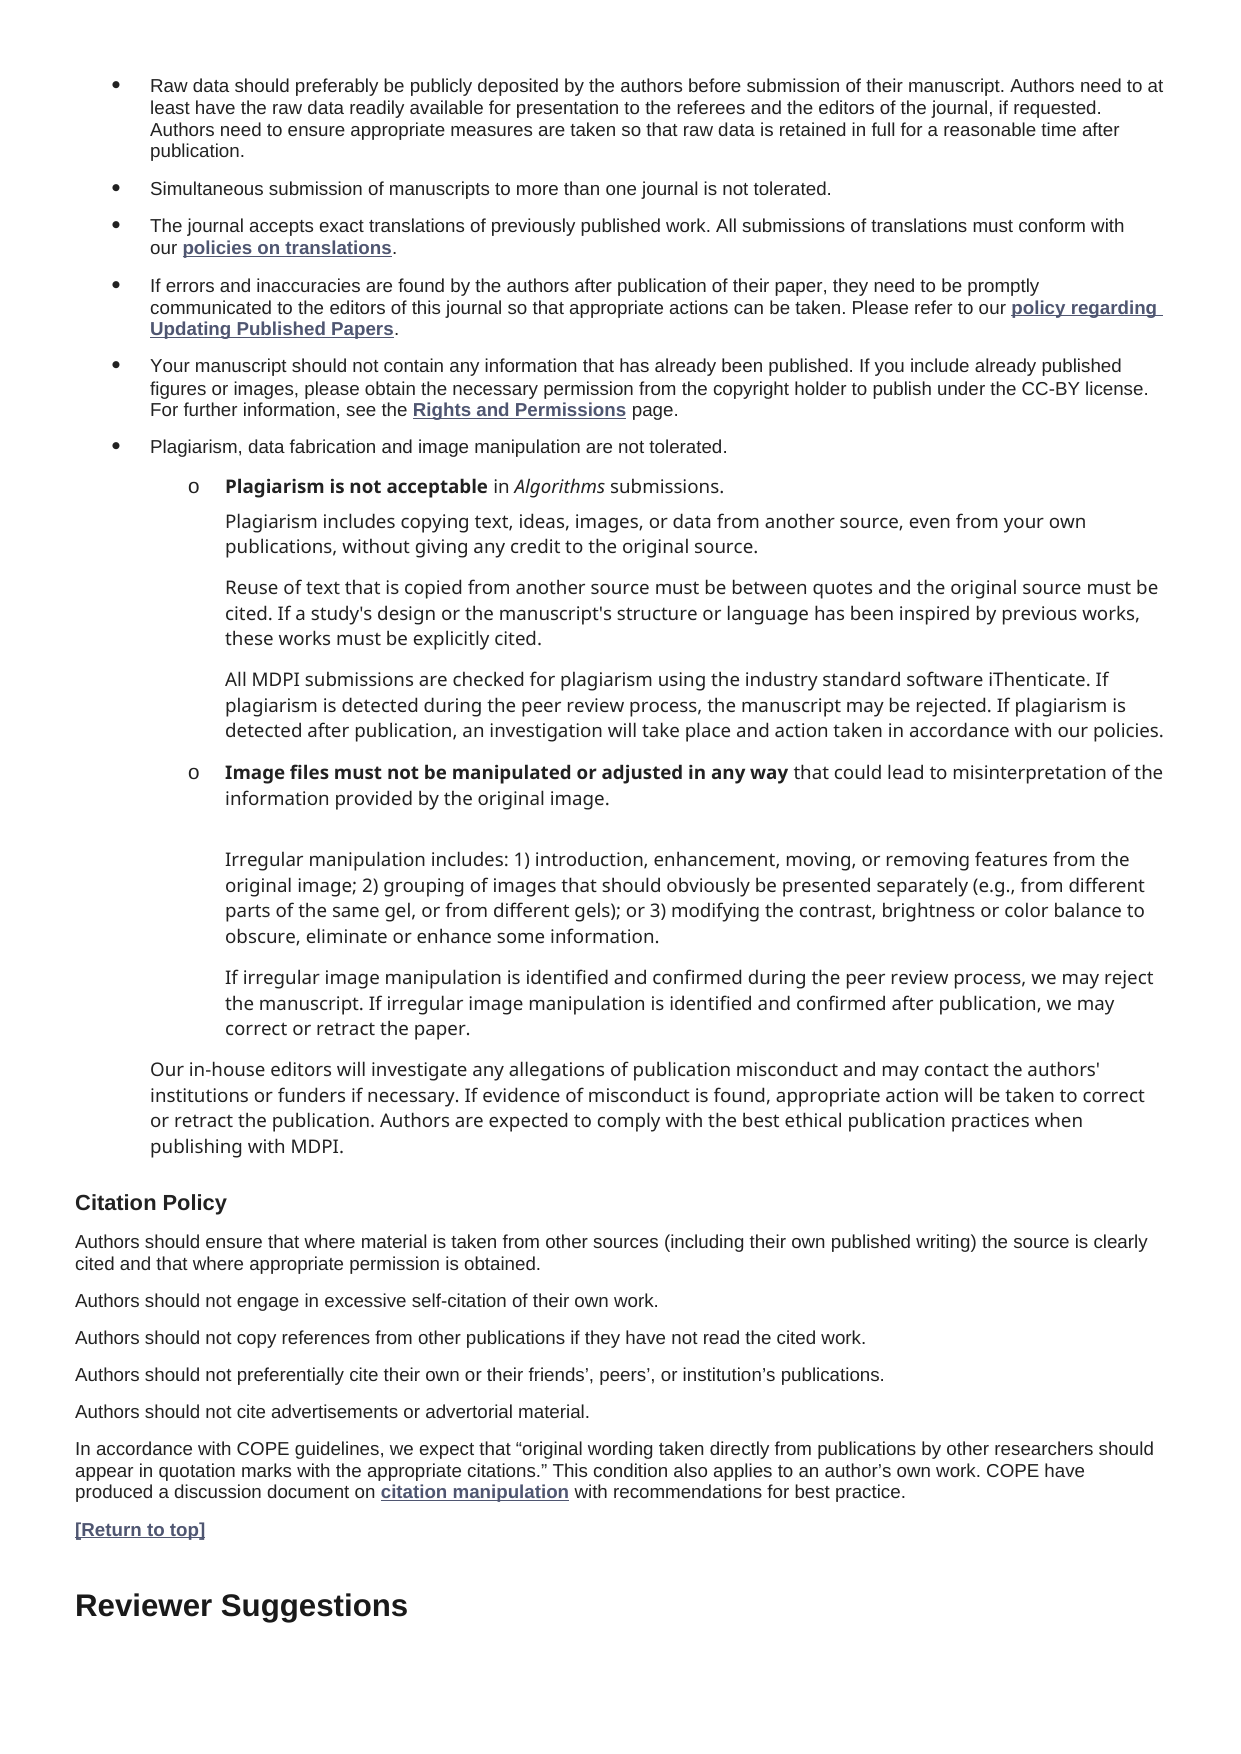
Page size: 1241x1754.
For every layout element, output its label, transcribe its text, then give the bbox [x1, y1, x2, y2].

text If irregular image manipulation is identified and confirmed during the peer review process, we may reject the manuscript. If irregular image manipulation is identified and confirmed after publication, we may correct or retract the paper. [225, 964, 1165, 1041]
list Image files must not be manipulated or adjusted in any way that could lead to misinterpretation of the information provided by the original image. [187, 759, 1165, 839]
list Your manuscript should not contain any information that has already been published. If you include already published figures or images, please obtain the necessary permission from the copyright holder to publish under the CC-BY license. For further information, see the Rights and Permissions page. [112, 355, 1165, 420]
text Reviewer Suggestions [75, 1587, 1165, 1623]
list The journal accepts exact translations of previously published work. All submissions of translations must conform with our policies on translations. [112, 215, 1165, 259]
list If errors and inaccuracies are found by the authors after publication of their paper, they need to be promptly communicated to the editors of this journal so that appropriate actions can be taken. Please refer to our policy regarding Updating Published Papers. [112, 274, 1165, 339]
list Raw data should preferably be publicly deposited by the authors before submission of their manuscript. Authors need to at least have the raw data readily available for presentation to the referees and the editors of the journal, if requested. Authors need to ensure appropriate measures are taken so that raw data is retained in full for a reasonable time after publication. [112, 75, 1165, 162]
text Authors should ensure that where material is taken from other sources (including their own published writing) the source is clearly cited and that where appropriate permission is obtained. [75, 1231, 1165, 1274]
text Authors should not cite advertisements or advertorial material. [75, 1401, 1165, 1423]
text Authors should not engage in excessive self-citation of their own work. [75, 1289, 1165, 1311]
text [Return to top] [75, 1518, 1165, 1540]
text Our in-house editors will investigate any allegations of publication misconduct and may contact the authors' institutions or funders if necessary. If evidence of misconduct is found, appropriate action will be taken to correct or retract the publication. Authors are expected to comply with the best ethical publication practices when publishing with MDPI. [150, 1057, 1165, 1159]
list Simultaneous submission of manuscripts to more than one journal is not tolerated. [112, 177, 1165, 199]
text Authors should not copy references from other publications if they have not read the cited work. [75, 1327, 1165, 1348]
text Irregular manipulation includes: 1) introduction, enhancement, moving, or removing features from the original image; 2) grouping of images that should obviously be presented separately (e.g., from different parts of the same gel, or from different gels); or 3) modifying the contrast, brightness or color balance to obscure, eliminate or enhance some information. [225, 847, 1165, 949]
text In accordance with COPE guidelines, we expect that “original wording taken directly from publications by other researchers should appear in quotation marks with the appropriate citations.” This condition also applies to an author’s own work. COPE have produced a discussion document on citation manipulation with recommendations for best practice. [75, 1438, 1165, 1503]
text Citation Policy [75, 1190, 1165, 1215]
list Plagiarism, data fabrication and image manipulation are not tolerated. [112, 436, 1165, 458]
text All MDPI submissions are checked for plagiarism using the industry standard software iThenticate. If plagiarism is detected during the peer review process, the manuscript may be rejected. If plagiarism is detected after publication, an investigation will take place and action taken in accordance with our policies. [225, 667, 1165, 743]
text Reuse of text that is copied from another source must be between quotes and the original source must be cited. If a study's design or the manuscript's structure or language has been inspired by previous works, these works must be explicitly cited. [225, 574, 1165, 651]
text Plagiarism includes copying text, ideas, images, or data from another source, even from your own publications, without giving any credit to the original source. [225, 508, 1165, 559]
list Plagiarism is not acceptable in Algorithms submissions. [187, 474, 1165, 500]
text Authors should not preferentially cite their own or their friends’, peers’, or institution’s publications. [75, 1364, 1165, 1385]
